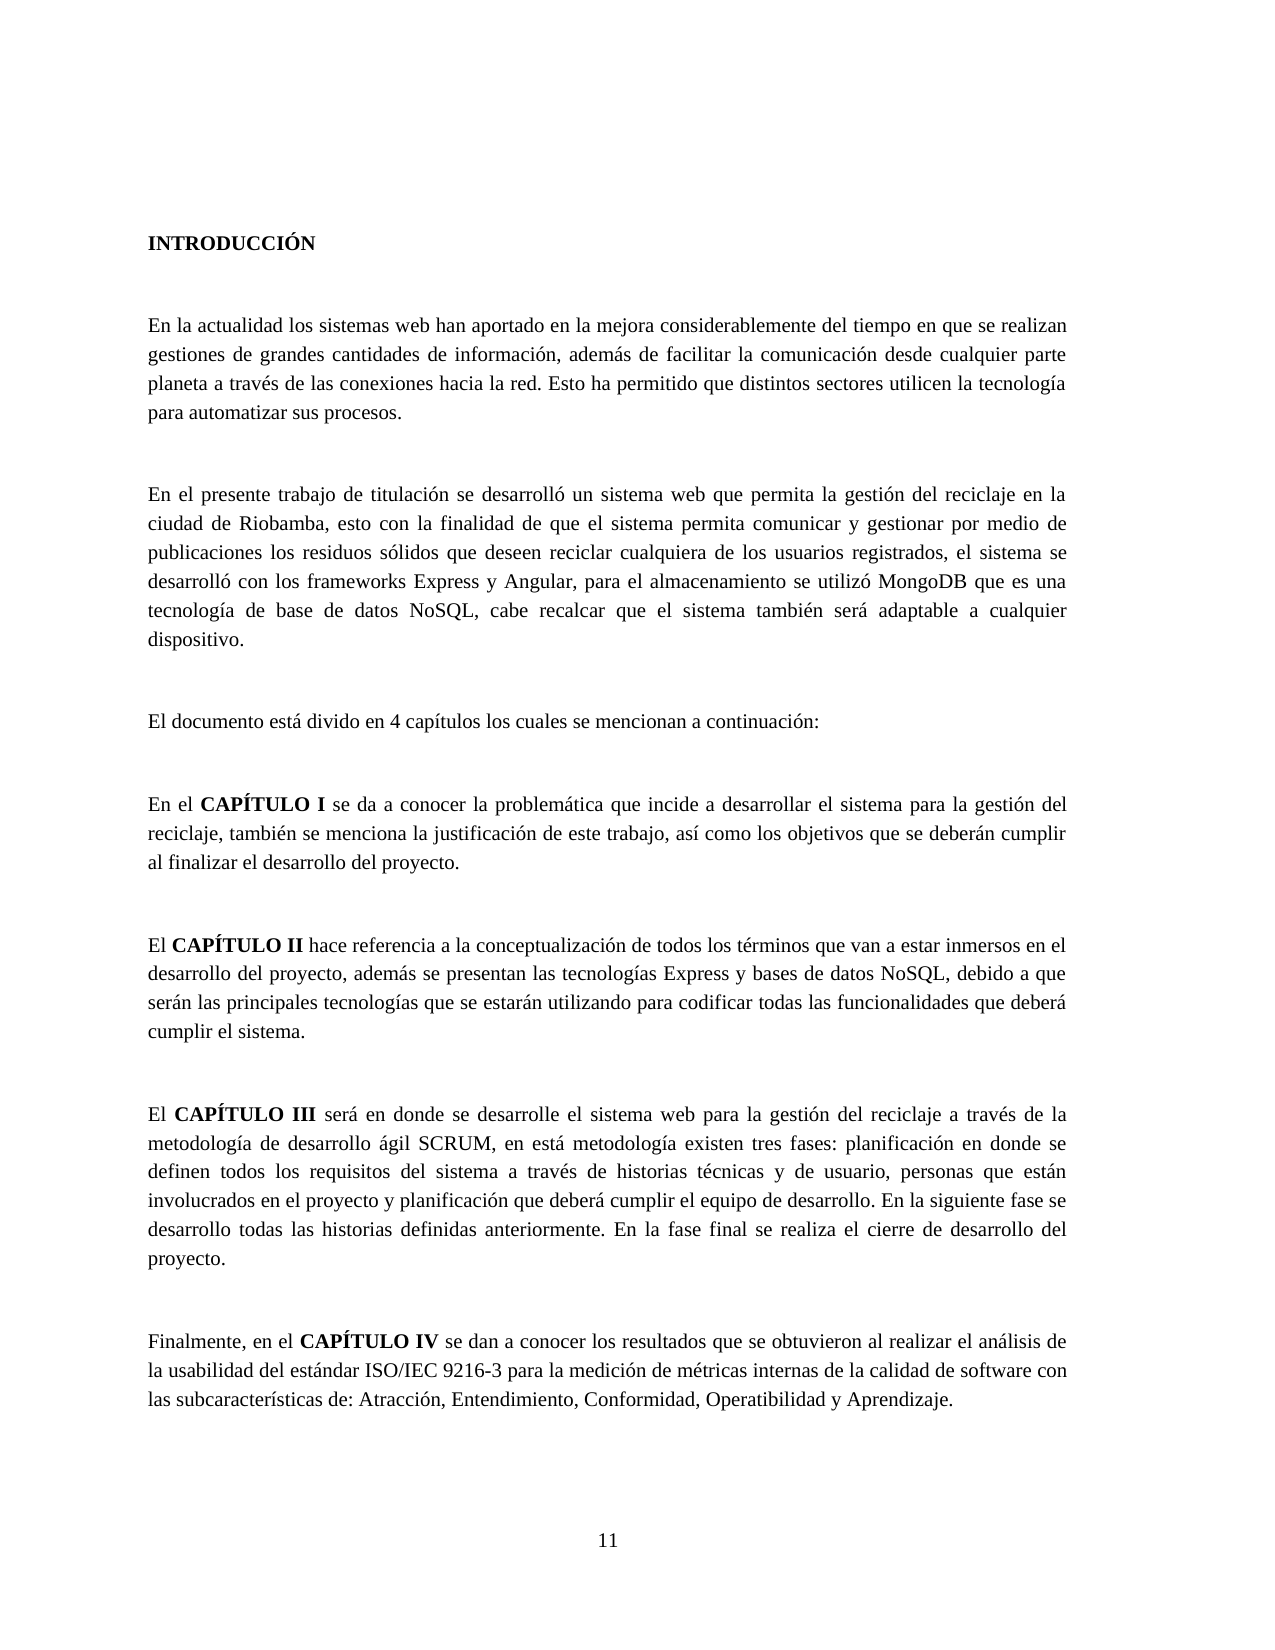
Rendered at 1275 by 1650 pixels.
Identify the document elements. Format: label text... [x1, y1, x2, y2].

text Finalmente, en el CAPÍTULO IV se dan a conocer los resultados que se obtuvieron al realizar el análisis de la usabilidad del estándar ISO/IEC 9216-3 para la medición de métricas internas de la calidad de software con las subcaracterísticas de: Atracción, Entendimiento, Conformidad, Operatibilidad y Aprendizaje. [148, 1329, 1068, 1411]
text El CAPÍTULO III será en donde se desarrolle el sistema web para la gestión del reciclaje a través de la metodología de desarrollo ágil SCRUM, en está metodología existen tres fases: planificación en donde se definen todos los requisitos del sistema a través de historias técnicas y de usuario, personas que están involucrados en el proyecto y planificación que deberá cumplir el equipo de desarrollo. En la siguiente fase se desarrollo todas las historias definidas anteriormente. En la fase final se realiza el cierre de desarrollo del proyecto. [148, 1102, 1068, 1270]
text En la actualidad los sistemas web han aportado en la mejora considerablemente del tiempo en que se realizan gestiones de grandes cantidades de información, además de facilitar la comunicación desde cualquier parte planeta a través de las conexiones hacia la red. Esto ha permitido que distintos sectores utilicen la tecnología para automatizar sus procesos. [148, 313, 1068, 424]
text En el CAPÍTULO I se da a conocer la problemática que incide a desarrollar el sistema para la gestión del reciclaje, también se menciona la justificación de este trabajo, así como los objetivos que se deberán cumplir al finalizar el desarrollo del proyecto. [148, 792, 1068, 874]
text El documento está divido en 4 capítulos los cuales se mencionan a continuación: [148, 709, 1068, 733]
text El CAPÍTULO II hace referencia a la conceptualización de todos los términos que van a estar inmersos en el desarrollo del proyecto, además se presentan las tecnologías Express y bases de datos NoSQL, debido a que serán las principales tecnologías que se estarán utilizando para codificar todas las funcionalidades que deberá cumplir el sistema. [148, 932, 1068, 1043]
text En el presente trabajo de titulación se desarrolló un sistema web que permita la gestión del reciclaje en la ciudad de Riobamba, esto con la finalidad de que el sistema permita comunicar y gestionar por medio de publicaciones los residuos sólidos que deseen reciclar cualquiera de los usuarios registrados, el sistema se desarrolló con los frameworks Express y Angular, para el almacenamiento se utilizó MongoDB que es una tecnología de base de datos NoSQL, cabe recalcar que el sistema también será adaptable a cualquier dispositivo. [148, 482, 1068, 651]
text INTRODUCCIÓN [148, 230, 1068, 254]
